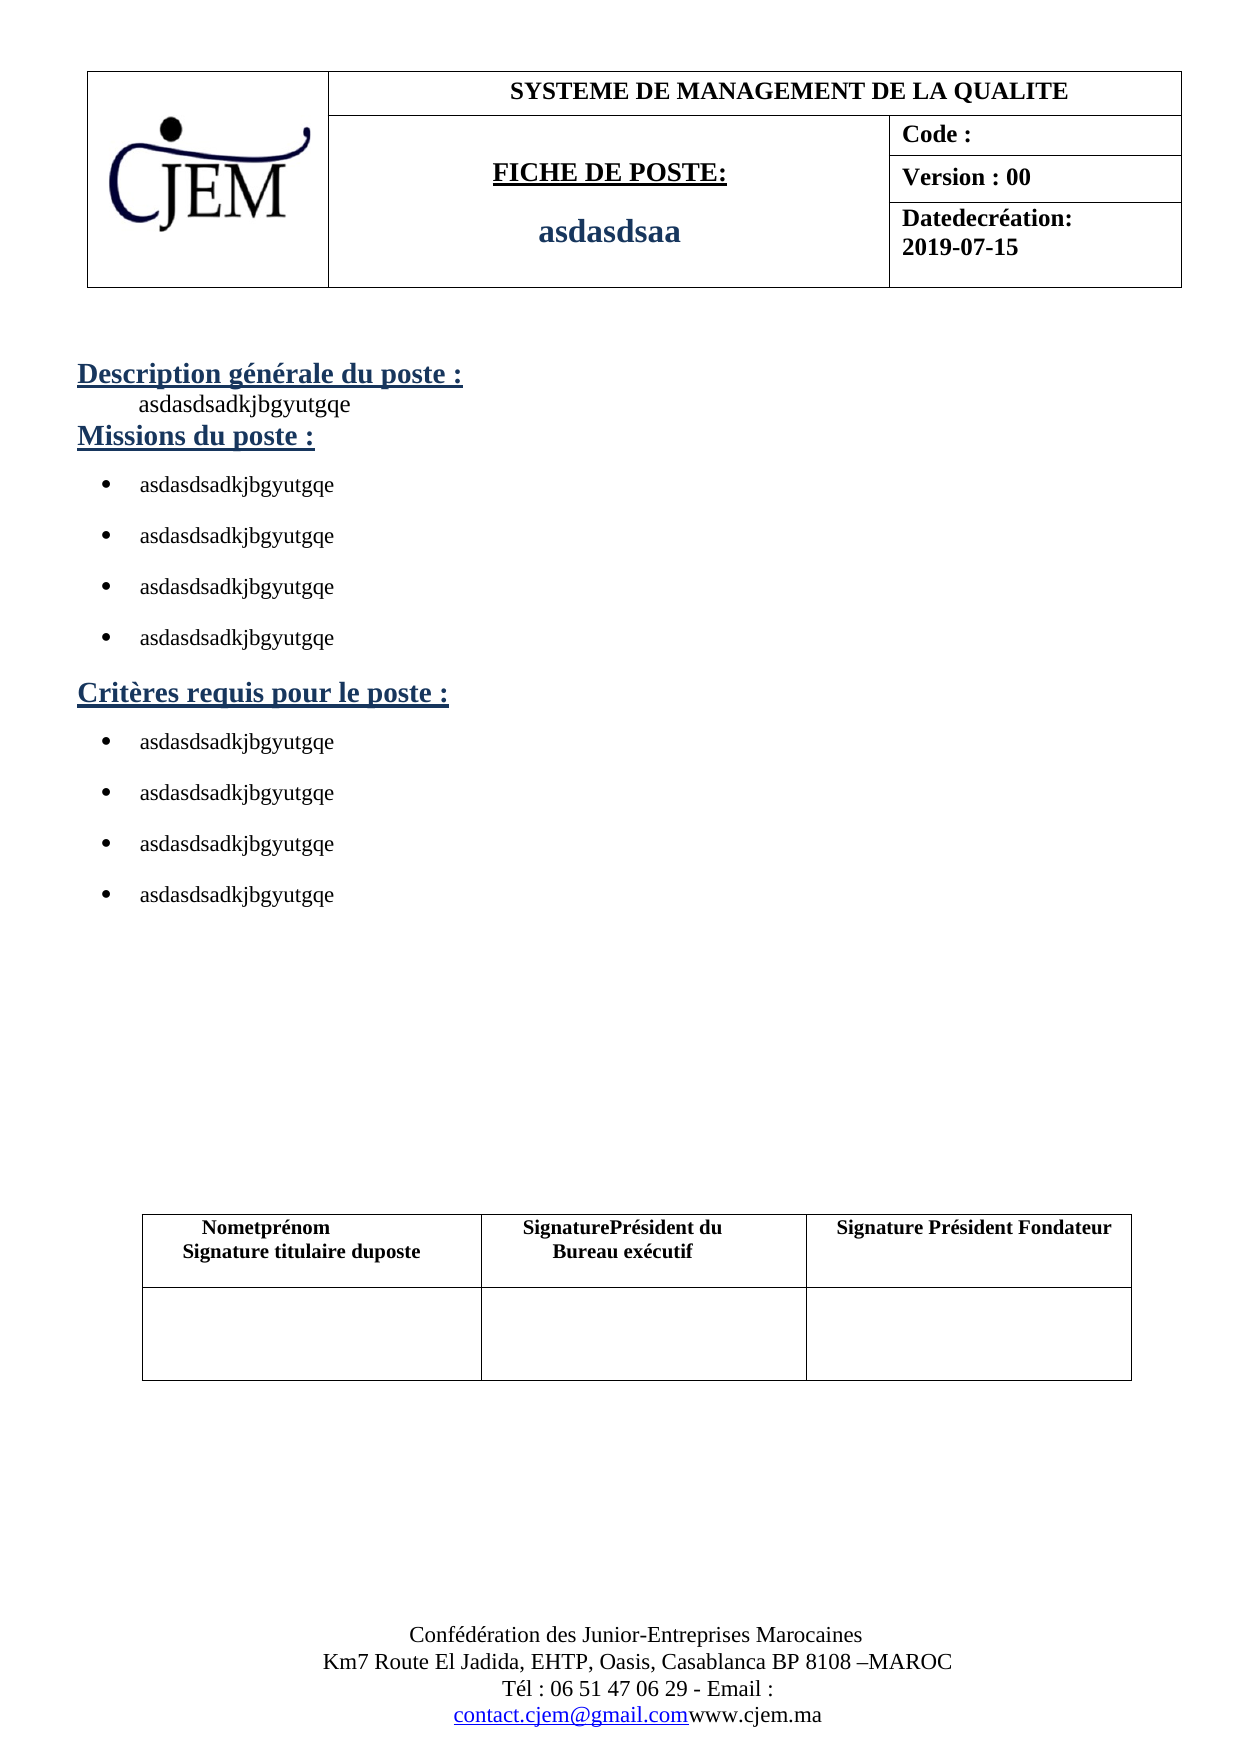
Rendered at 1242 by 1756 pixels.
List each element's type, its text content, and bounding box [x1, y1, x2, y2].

table_cell Code : [890, 116, 1181, 154]
list asdasdsadkjbgyutgqe [102, 573, 1208, 599]
list asdasdsadkjbgyutgqe [102, 881, 1208, 908]
text asdasdsadkjbgyutgqe [64, 389, 1208, 418]
picture [108, 115, 311, 232]
table_cell Version : 00 [890, 156, 1181, 202]
table_cell Datedecréation: 2019-07-15 [890, 203, 1181, 287]
table_header SignaturePrésident du Bureau exécutif [482, 1215, 806, 1287]
list asdasdsadkjbgyutgqe [102, 471, 1208, 497]
table_cell FICHE DE POSTE: asdasdsaa [329, 116, 889, 287]
list asdasdsadkjbgyutgqe [102, 779, 1208, 806]
table_cell [143, 1288, 481, 1379]
text Critères requis pour le poste : [77, 675, 1208, 709]
list asdasdsadkjbgyutgqe [102, 624, 1208, 651]
text Description générale du poste : [77, 356, 1208, 389]
list asdasdsadkjbgyutgqe [102, 830, 1208, 857]
table_header Nometprénom Signature titulaire duposte [143, 1215, 481, 1287]
table_header SYSTEME DE MANAGEMENT DE LA QUALITE [329, 72, 1181, 115]
table_header Signature Président Fondateur [807, 1215, 1131, 1287]
text Missions du poste : [77, 418, 1208, 452]
table_cell [807, 1288, 1131, 1379]
table_header [88, 72, 328, 287]
list asdasdsadkjbgyutgqe [102, 522, 1208, 548]
list asdasdsadkjbgyutgqe [102, 728, 1208, 755]
table_cell [482, 1288, 806, 1379]
